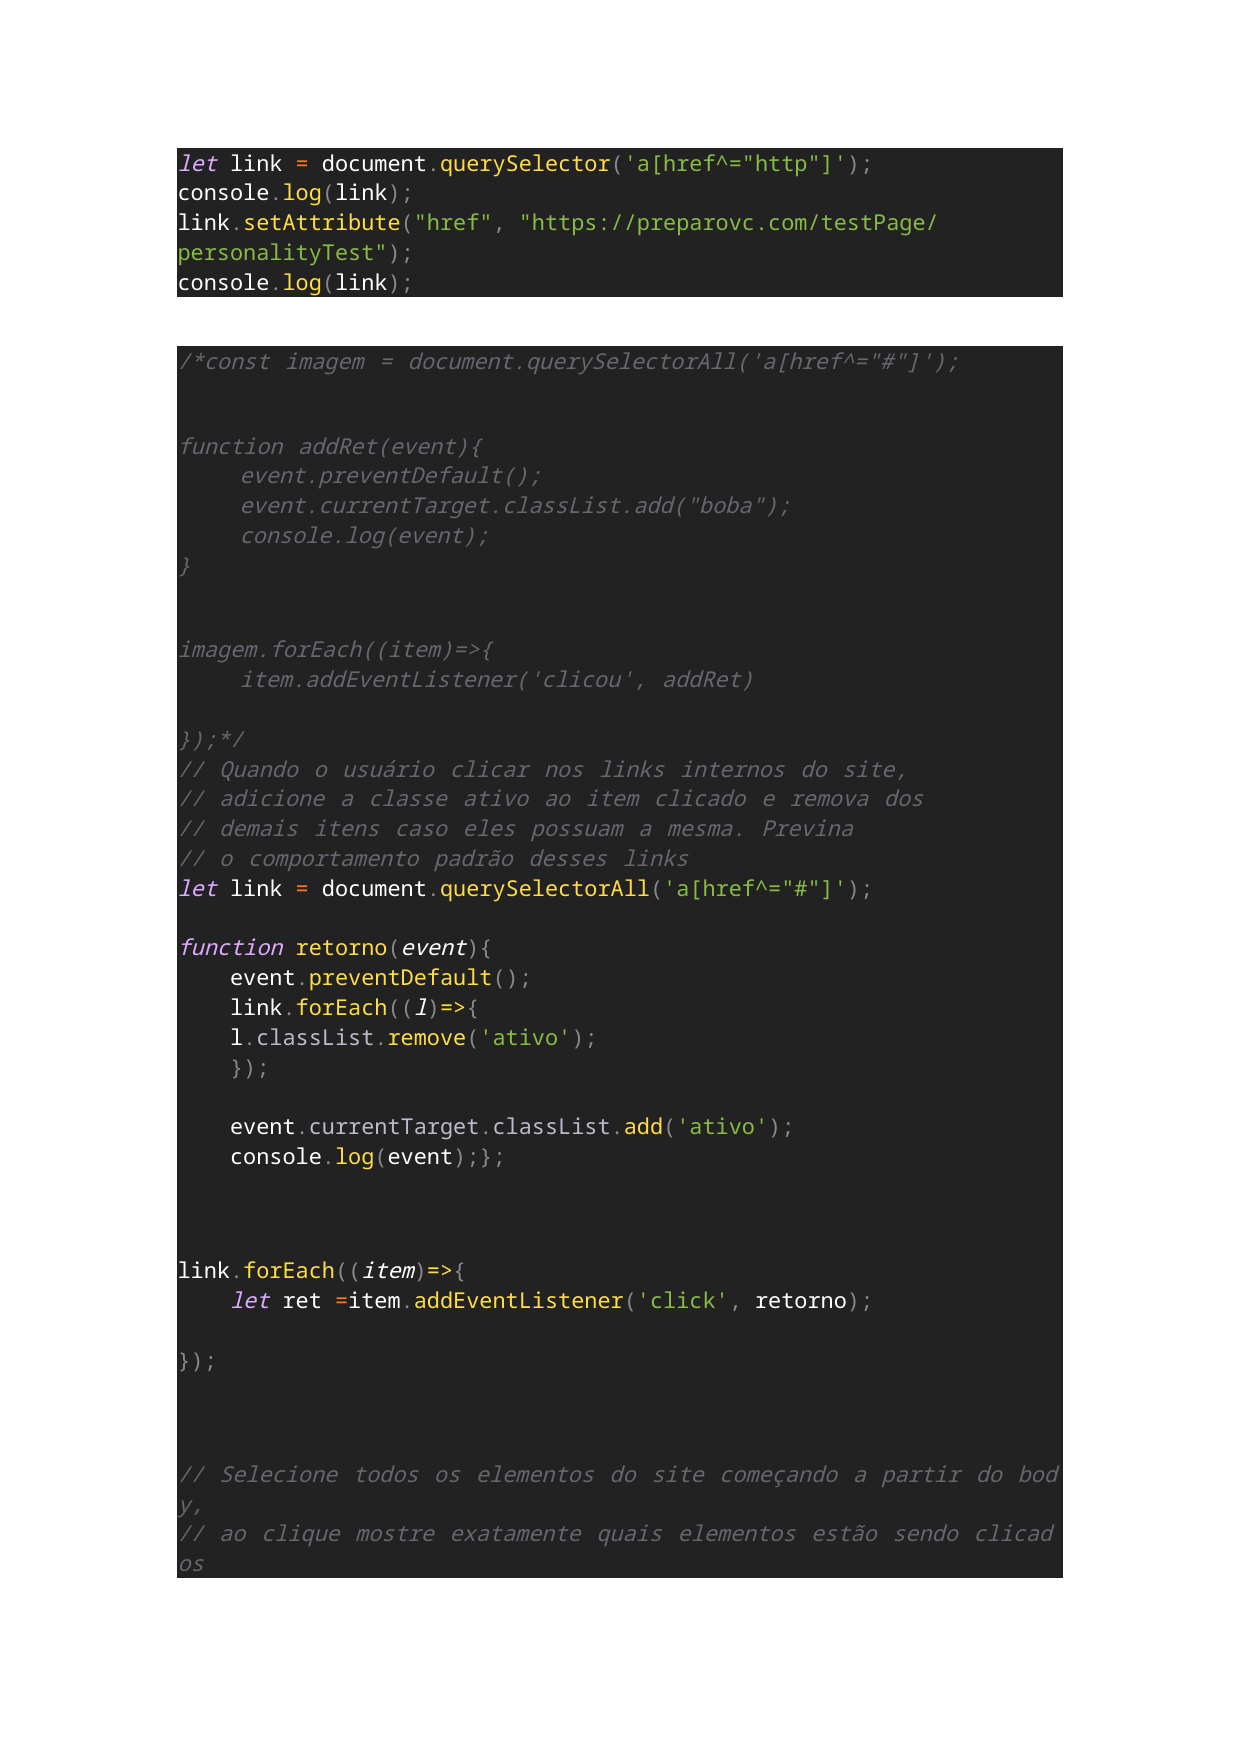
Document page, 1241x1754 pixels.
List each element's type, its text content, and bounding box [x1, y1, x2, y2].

text console.log(link); [177, 267, 1063, 297]
text // demais itens caso eles possuam a mesma. Previna [177, 813, 1063, 843]
text // ao clique mostre exatamente quais elementos estão sendo clicados [177, 1518, 1063, 1578]
text event.preventDefault(); [177, 962, 1063, 992]
text event.preventDefault(); [177, 461, 1063, 490]
text l.classList.remove('ativo'); [177, 1022, 1063, 1052]
text console.log(event); [177, 520, 1063, 550]
text let ret =item.addEventListener('click', retorno); [177, 1285, 1063, 1315]
text event.currentTarget.classList.add("boba"); [177, 490, 1063, 520]
text console.log(link); [177, 177, 1063, 207]
text link.forEach((l)=>{ [177, 992, 1063, 1022]
text imagem.forEach((item)=>{ [177, 634, 1063, 664]
text // Selecione todos os elementos do site começando a partir do body, [177, 1459, 1063, 1518]
text let link = document.querySelectorAll('a[href^="#"]'); [177, 873, 1063, 903]
text event.currentTarget.classList.add('ativo'); [177, 1111, 1063, 1141]
text }); [177, 1052, 1063, 1081]
text } [177, 550, 1063, 580]
text });*/ [177, 724, 1063, 754]
text let link = document.querySelector('a[href^="http"]'); [177, 148, 1063, 177]
text link.setAttribute("href", "https://preparovc.com/testPage/personalityTest"); [177, 207, 1063, 267]
text }); [177, 1344, 1063, 1374]
text link.forEach((item)=>{ [177, 1255, 1063, 1285]
text /*const imagem = document.querySelectorAll('a[href^="#"]'); [177, 346, 1063, 376]
text // Quando o usuário clicar nos links internos do site, [177, 754, 1063, 783]
text function retorno(event){ [177, 932, 1063, 962]
text // o comportamento padrão desses links [177, 843, 1063, 873]
text console.log(event);}; [177, 1141, 1063, 1171]
text function addRet(event){ [177, 431, 1063, 461]
text // adicione a classe ativo ao item clicado e remova dos [177, 783, 1063, 813]
text item.addEventListener('clicou', addRet) [177, 664, 1063, 694]
